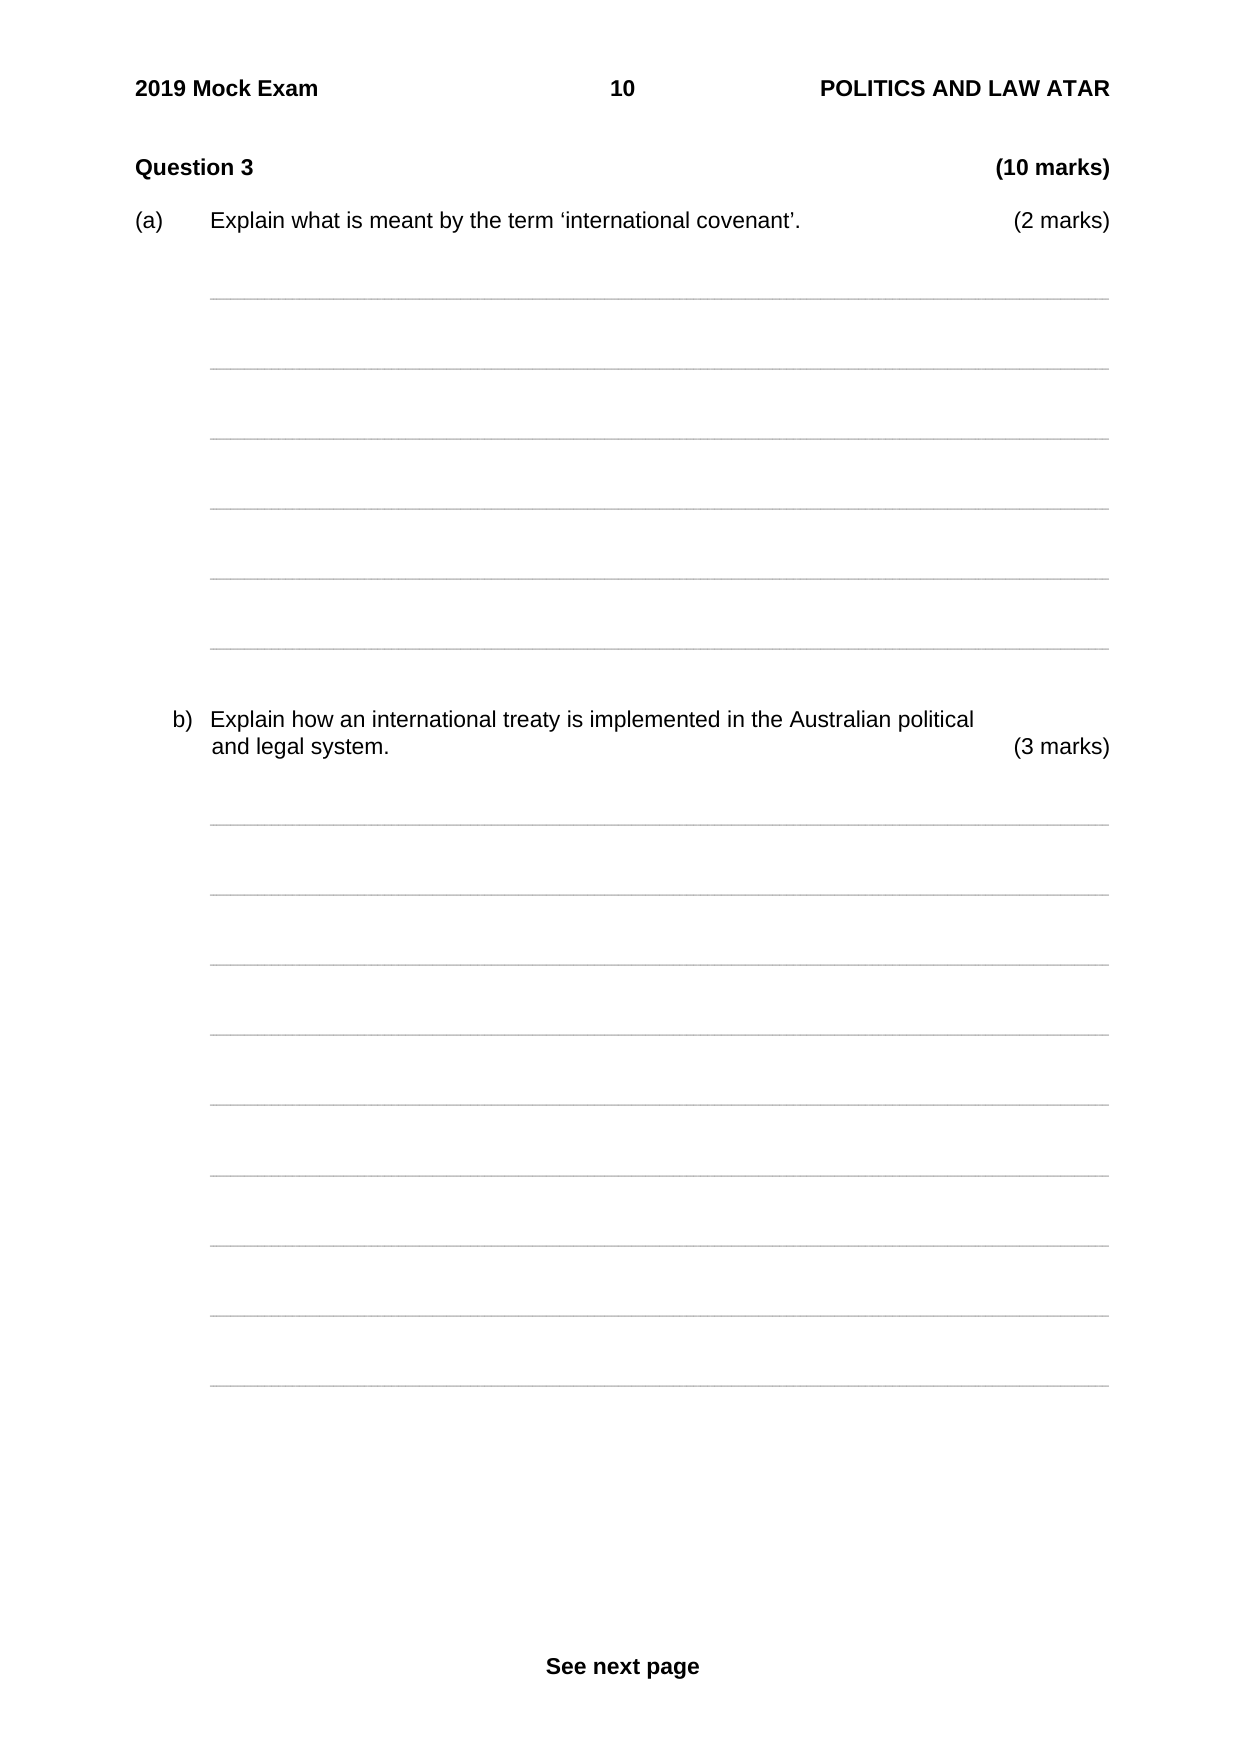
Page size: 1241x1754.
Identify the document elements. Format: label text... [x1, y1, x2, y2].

text Question 3 (10 marks) [135, 154, 1105, 180]
text (a) Explain what is meant by the term ‘international covenant’. (2 marks) [135, 207, 1105, 233]
list Explain how an international treaty is implemented in the Australian political [172, 706, 1105, 733]
text and legal system. (3 marks) [135, 733, 1105, 759]
